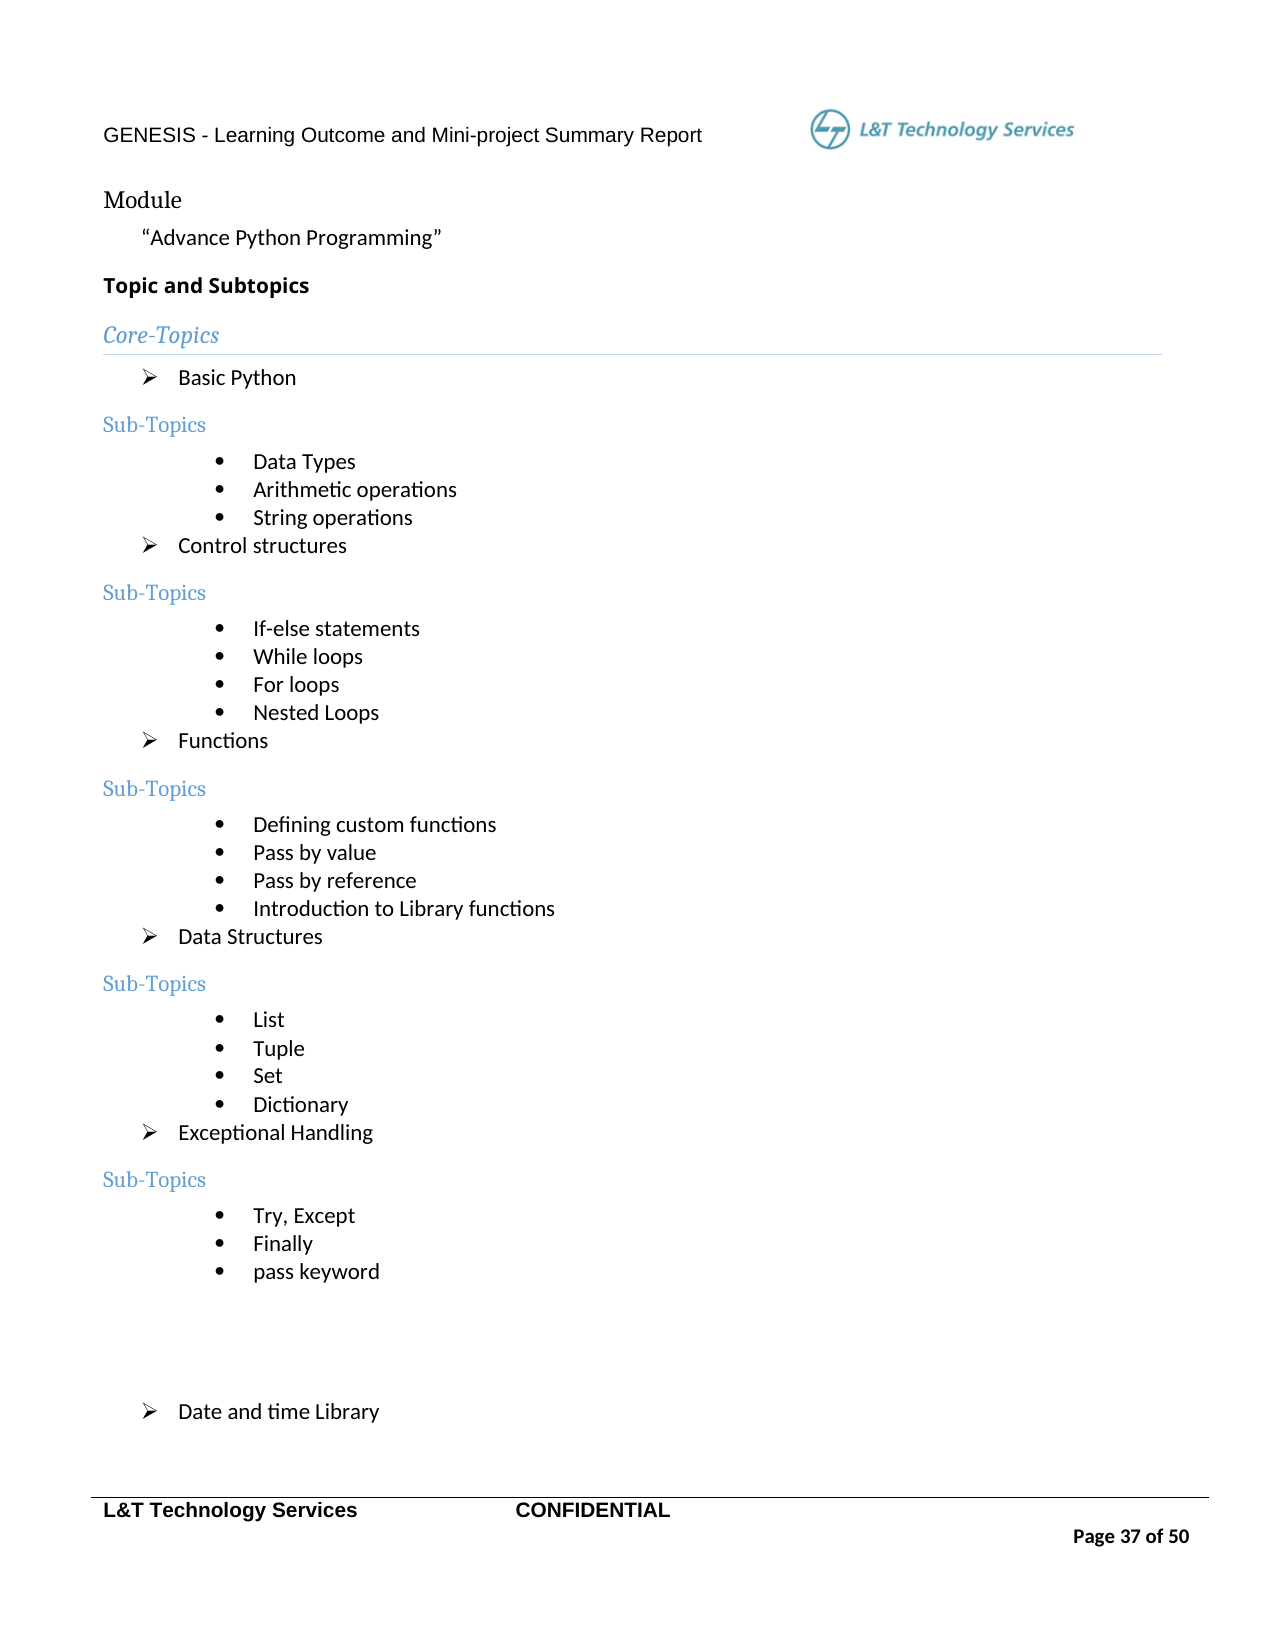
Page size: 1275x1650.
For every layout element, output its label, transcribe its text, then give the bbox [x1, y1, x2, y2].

subtitle Core-Topics [103, 321, 1162, 354]
subtitle Sub-Topics [103, 775, 1162, 802]
list Data Structures [141, 922, 1162, 950]
list Date and time Library [141, 1397, 1162, 1425]
list String operations [216, 503, 1162, 531]
list Tuple [216, 1034, 1162, 1062]
list Set [216, 1062, 1162, 1090]
list Control structures [141, 531, 1162, 559]
list Introduction to Library functions [216, 894, 1162, 922]
list Functions [141, 726, 1162, 754]
subtitle Module [103, 186, 1162, 214]
picture [808, 98, 1075, 162]
subtitle Sub-Topics [103, 412, 1162, 438]
list While loops [216, 642, 1162, 670]
list Nested Loops [216, 698, 1162, 726]
list Arithmetic operations [216, 475, 1162, 503]
list If-else statements [216, 614, 1162, 642]
subtitle Sub-Topics [103, 1167, 1162, 1193]
list Exceptional Handling [141, 1118, 1162, 1146]
subtitle Sub-Topics [103, 580, 1162, 606]
list Finally [216, 1229, 1162, 1257]
list Try, Except [216, 1201, 1162, 1229]
list Data Types [216, 447, 1162, 475]
subtitle Sub-Topics [103, 971, 1162, 997]
list Basic Python [141, 363, 1162, 391]
list Dictionary [216, 1090, 1162, 1118]
list Pass by value [216, 838, 1162, 866]
list List [216, 1006, 1162, 1034]
text “Advance Python Programming” [103, 223, 1162, 251]
list pass keyword [216, 1257, 1162, 1285]
list For loops [216, 670, 1162, 698]
subtitle Topic and Subtopics [103, 272, 1162, 300]
list Pass by reference [216, 866, 1162, 894]
list Defining custom functions [216, 810, 1162, 838]
